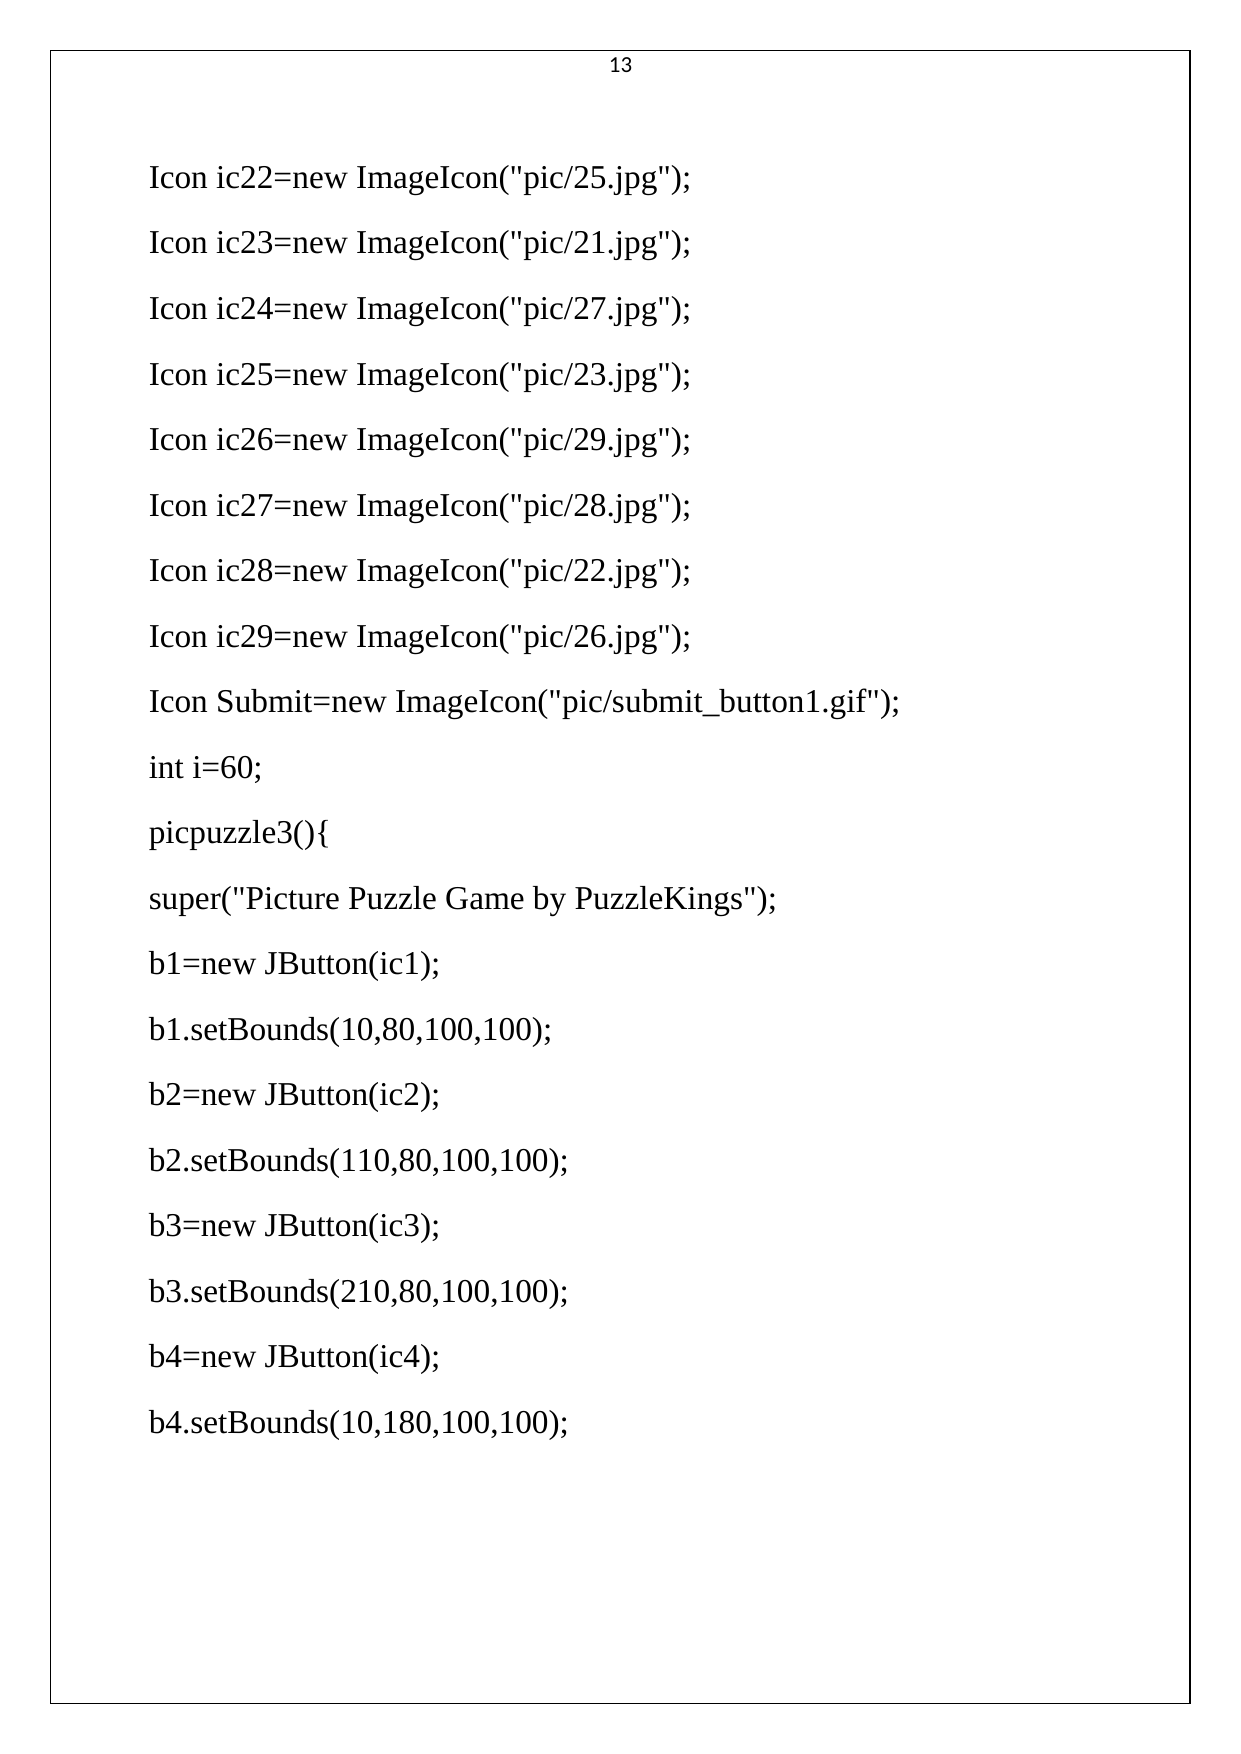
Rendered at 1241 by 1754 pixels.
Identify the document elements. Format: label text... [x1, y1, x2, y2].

text b2=new JButton(ic2); [148, 1074, 978, 1113]
text Icon Submit=new ImageIcon("pic/submit_button1.gif"); [148, 681, 978, 720]
text Icon ic25=new ImageIcon("pic/23.jpg"); [148, 354, 978, 392]
text Icon ic22=new ImageIcon("pic/25.jpg"); [148, 157, 978, 196]
text picpuzzle3(){ [148, 812, 978, 851]
text super("Picture Puzzle Game by PuzzleKings"); [148, 878, 978, 916]
text Icon ic23=new ImageIcon("pic/21.jpg"); [148, 223, 978, 261]
text Icon ic24=new ImageIcon("pic/27.jpg"); [148, 288, 978, 327]
text Icon ic26=new ImageIcon("pic/29.jpg"); [148, 419, 978, 458]
text Icon ic29=new ImageIcon("pic/26.jpg"); [148, 616, 978, 654]
text b4.setBounds(10,180,100,100); [148, 1402, 978, 1440]
text b2.setBounds(110,80,100,100); [148, 1140, 978, 1178]
text b4=new JButton(ic4); [148, 1337, 978, 1375]
text int i=60; [148, 747, 978, 785]
text b3.setBounds(210,80,100,100); [148, 1271, 978, 1309]
text b1=new JButton(ic1); [148, 943, 978, 982]
text Icon ic28=new ImageIcon("pic/22.jpg"); [148, 550, 978, 589]
text Icon ic27=new ImageIcon("pic/28.jpg"); [148, 485, 978, 523]
text b3=new JButton(ic3); [148, 1206, 978, 1244]
text b1.setBounds(10,80,100,100); [148, 1009, 978, 1047]
